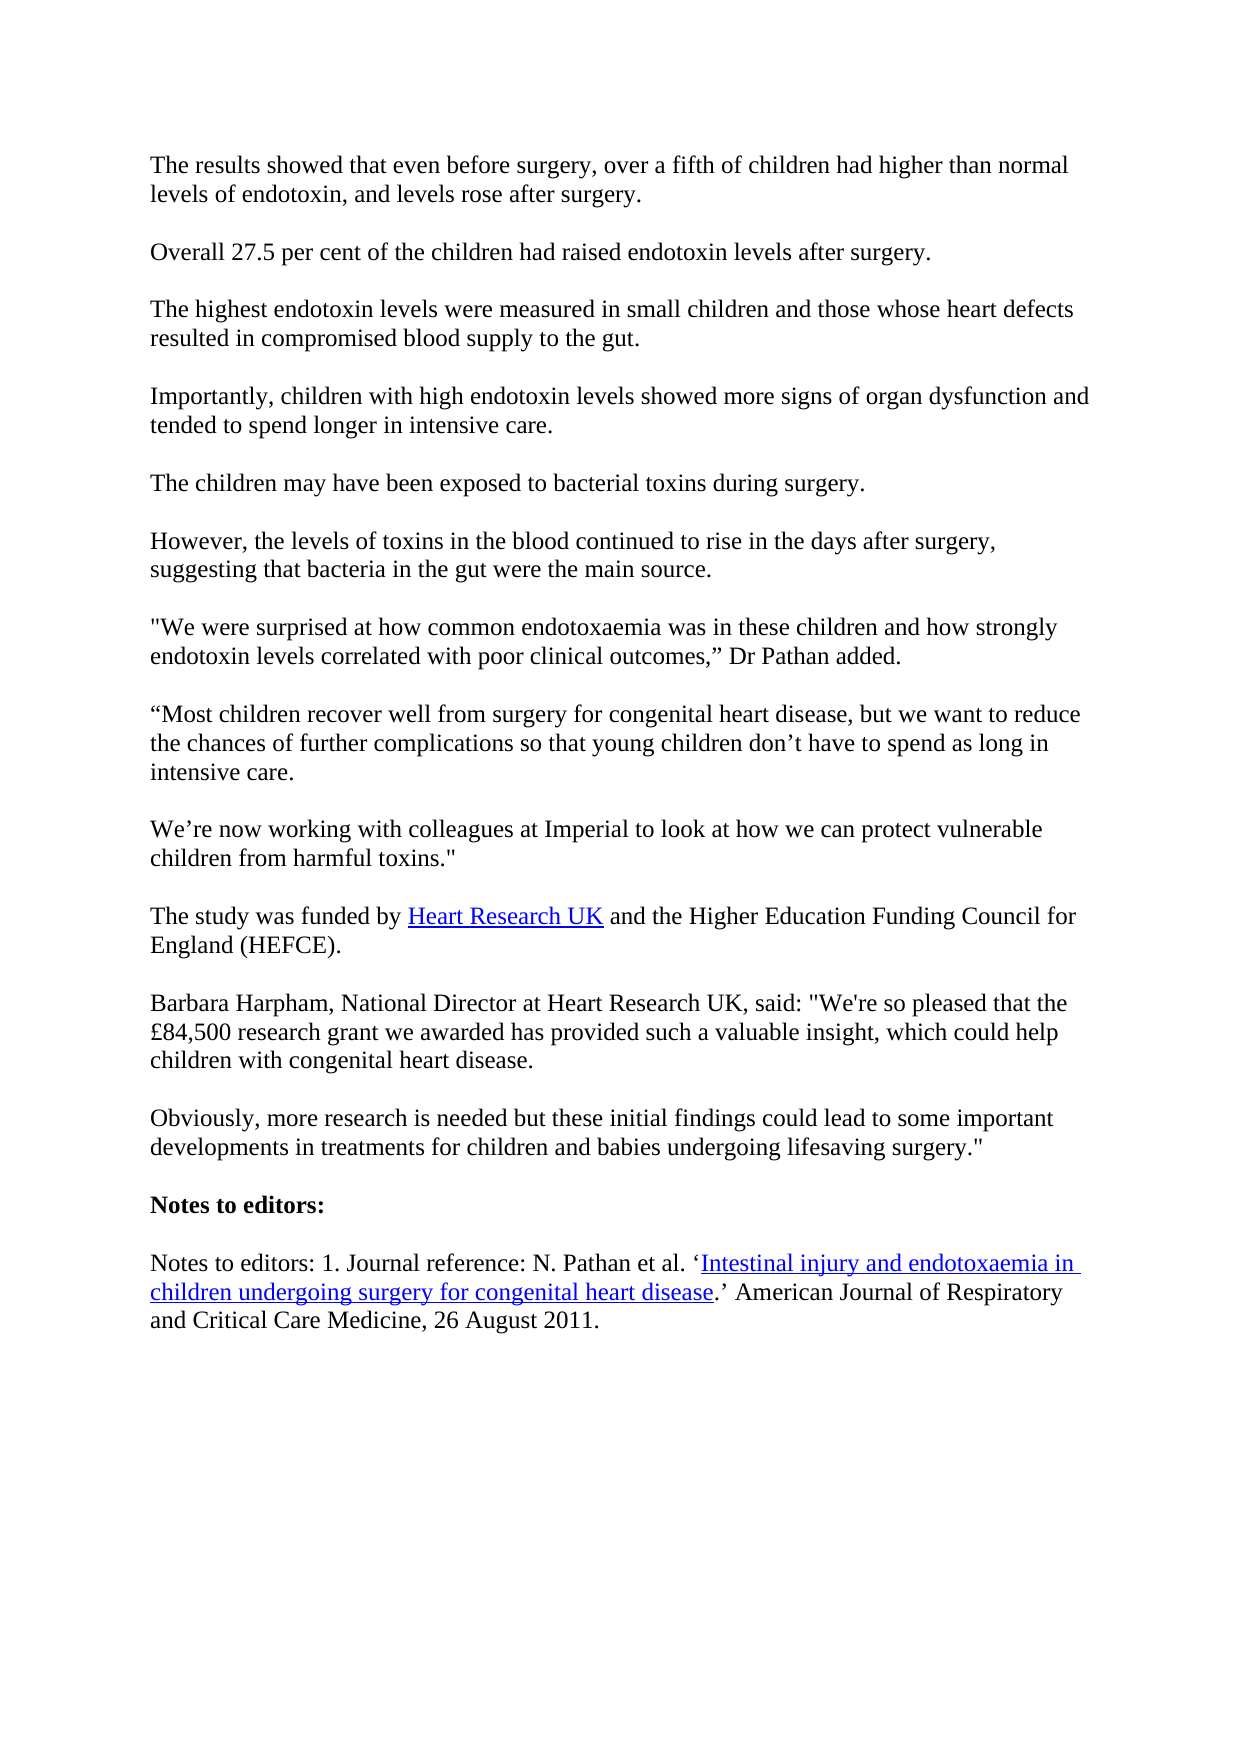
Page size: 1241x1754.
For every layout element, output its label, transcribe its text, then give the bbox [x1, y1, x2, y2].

text “Most children recover well from surgery for congenital heart disease, but we want to reduce the chances of further complications so that young children don’t have to spend as long in intensive care. [150, 699, 1090, 785]
text The children may have been exposed to bacterial toxins during surgery. [150, 468, 1090, 497]
text "We were surprised at how common endotoxaemia was in these children and how strongly endotoxin levels correlated with poor clinical outcomes,” Dr Pathan added. [150, 612, 1090, 670]
text We’re now working with colleagues at Imperial to look at how we can protect vulnerable children from harmful toxins." [150, 814, 1090, 872]
text The highest endotoxin levels were measured in small children and those whose heart defects resulted in compromised blood supply to the gut. [150, 294, 1090, 352]
text The results showed that even before surgery, over a fifth of children had higher than normal levels of endotoxin, and levels rose after surgery. [150, 150, 1090, 207]
text Notes to editors: [150, 1190, 1090, 1219]
text Importantly, children with high endotoxin levels showed more signs of organ dysfunction and tended to spend longer in intensive care. [150, 381, 1090, 439]
text However, the levels of toxins in the blood continued to rise in the days after surgery, suggesting that bacteria in the gut were the main source. [150, 526, 1090, 583]
text Barbara Harpham, National Director at Heart Research UK, said: "We're so pleased that the £84,500 research grant we awarded has provided such a valuable insight, which could help children with congenital heart disease. [150, 988, 1090, 1074]
text The study was funded by Heart Research UK and the Higher Education Funding Council for England (HEFCE). [150, 901, 1090, 959]
text Notes to editors: 1. Journal reference: N. Pathan et al. ‘Intestinal injury and endotoxaemia in children undergoing surgery for congenital heart disease.’ American Journal of Respiratory and Critical Care Medicine, 26 August 2011. [150, 1248, 1090, 1334]
text Overall 27.5 per cent of the children had raised endotoxin levels after surgery. [150, 237, 1090, 265]
text Obviously, more research is needed but these initial findings could lead to some important developments in treatments for children and babies undergoing lifesaving surgery." [150, 1103, 1090, 1161]
